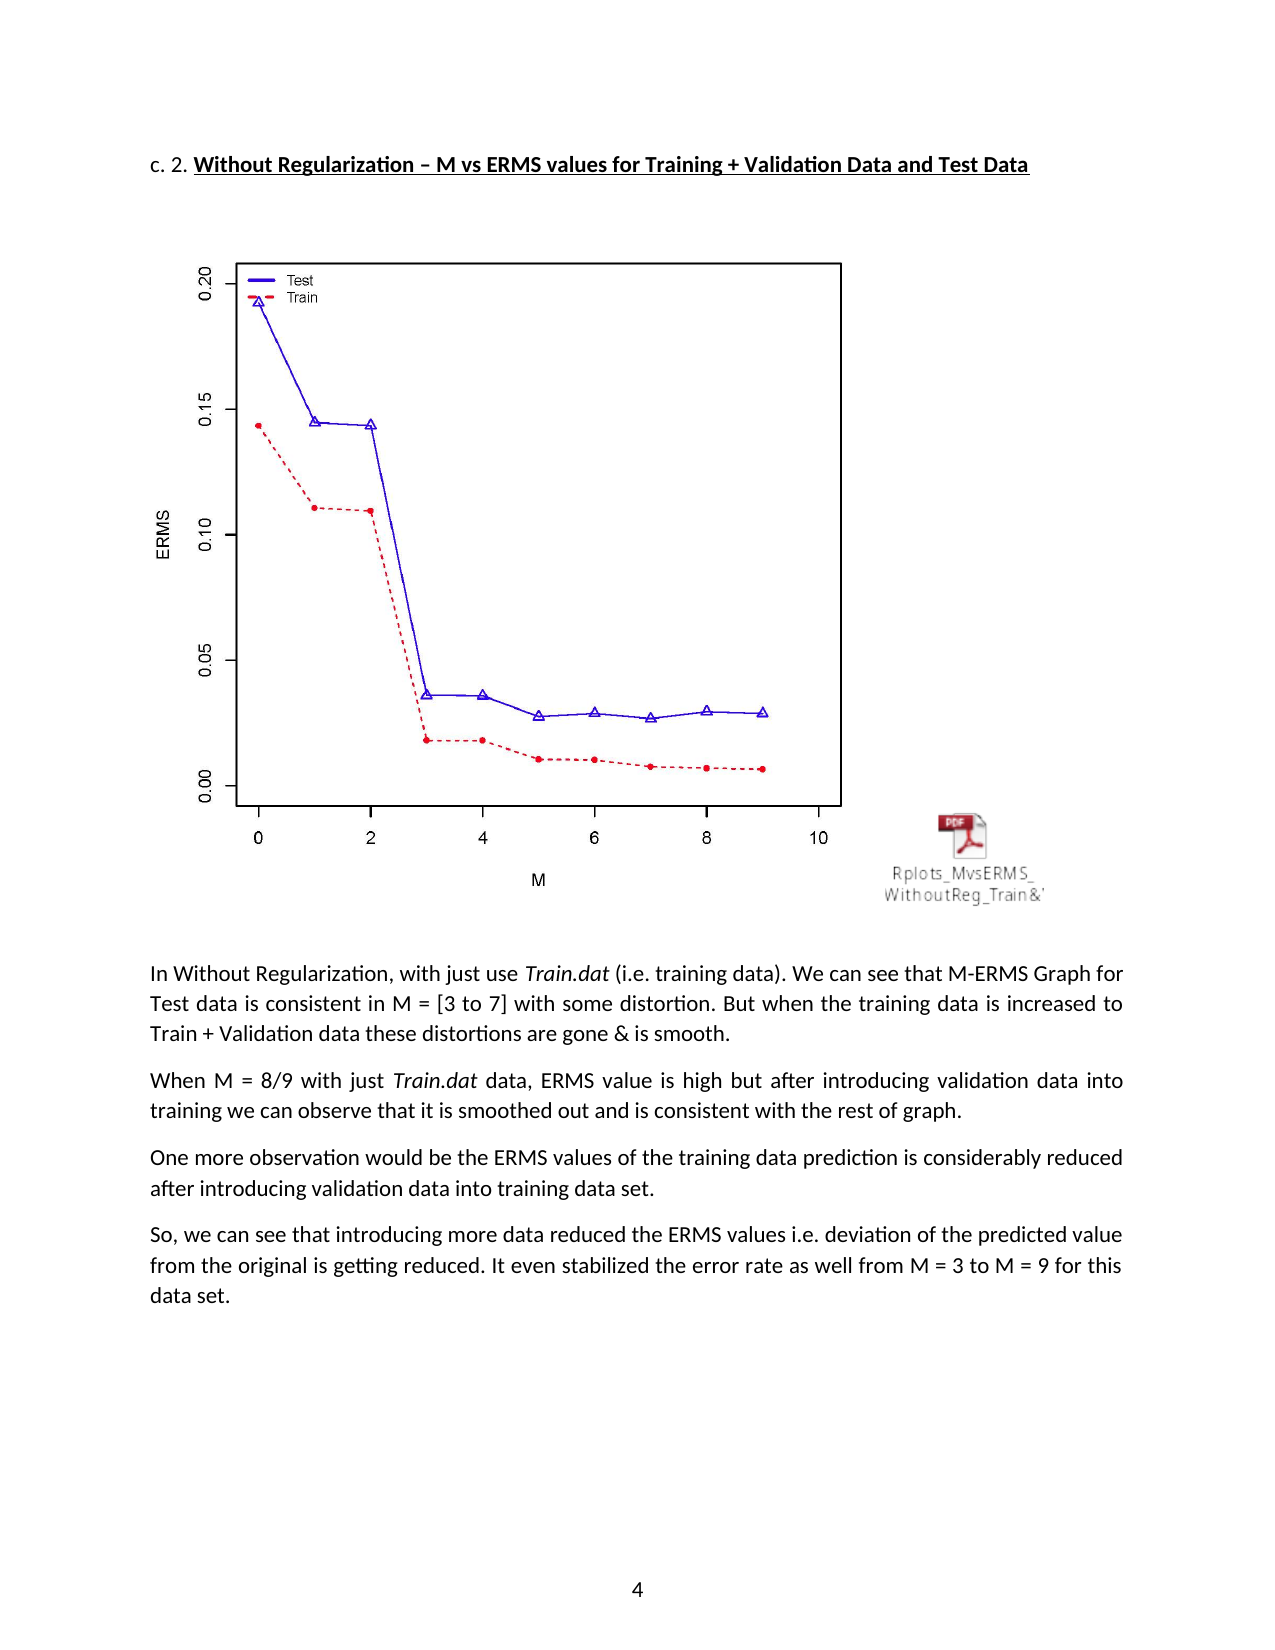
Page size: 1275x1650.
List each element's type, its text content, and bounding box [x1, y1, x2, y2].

text In Without Regularization, with just use Train.dat (i.e. training data). We can see that M-ERMS Graph for Test data is consistent in M = [3 to 7] with some distortion. But when the training data is increased to Train + Validation data these distortions are gone & is smooth. [150, 959, 1125, 1048]
text So, we can see that introducing more data reduced the ERMS values i.e. deviation of the predicted value from the original is getting reduced. It even stabilized the error rate as well from M = 3 to M = 9 for this data set. [150, 1221, 1125, 1309]
picture [150, 177, 885, 913]
text c. 2. Without Regularization – M vs ERMS values for Training + Validation Data and Test Data [150, 150, 1125, 178]
text One more observation would be the ERMS values of the training data prediction is considerably reduced after introducing validation data into training data set. [150, 1143, 1125, 1202]
text When M = 8/9 with just Train.dat data, ERMS value is high but after introducing validation data into training we can observe that it is smoothed out and is consistent with the rest of graph. [150, 1066, 1125, 1125]
